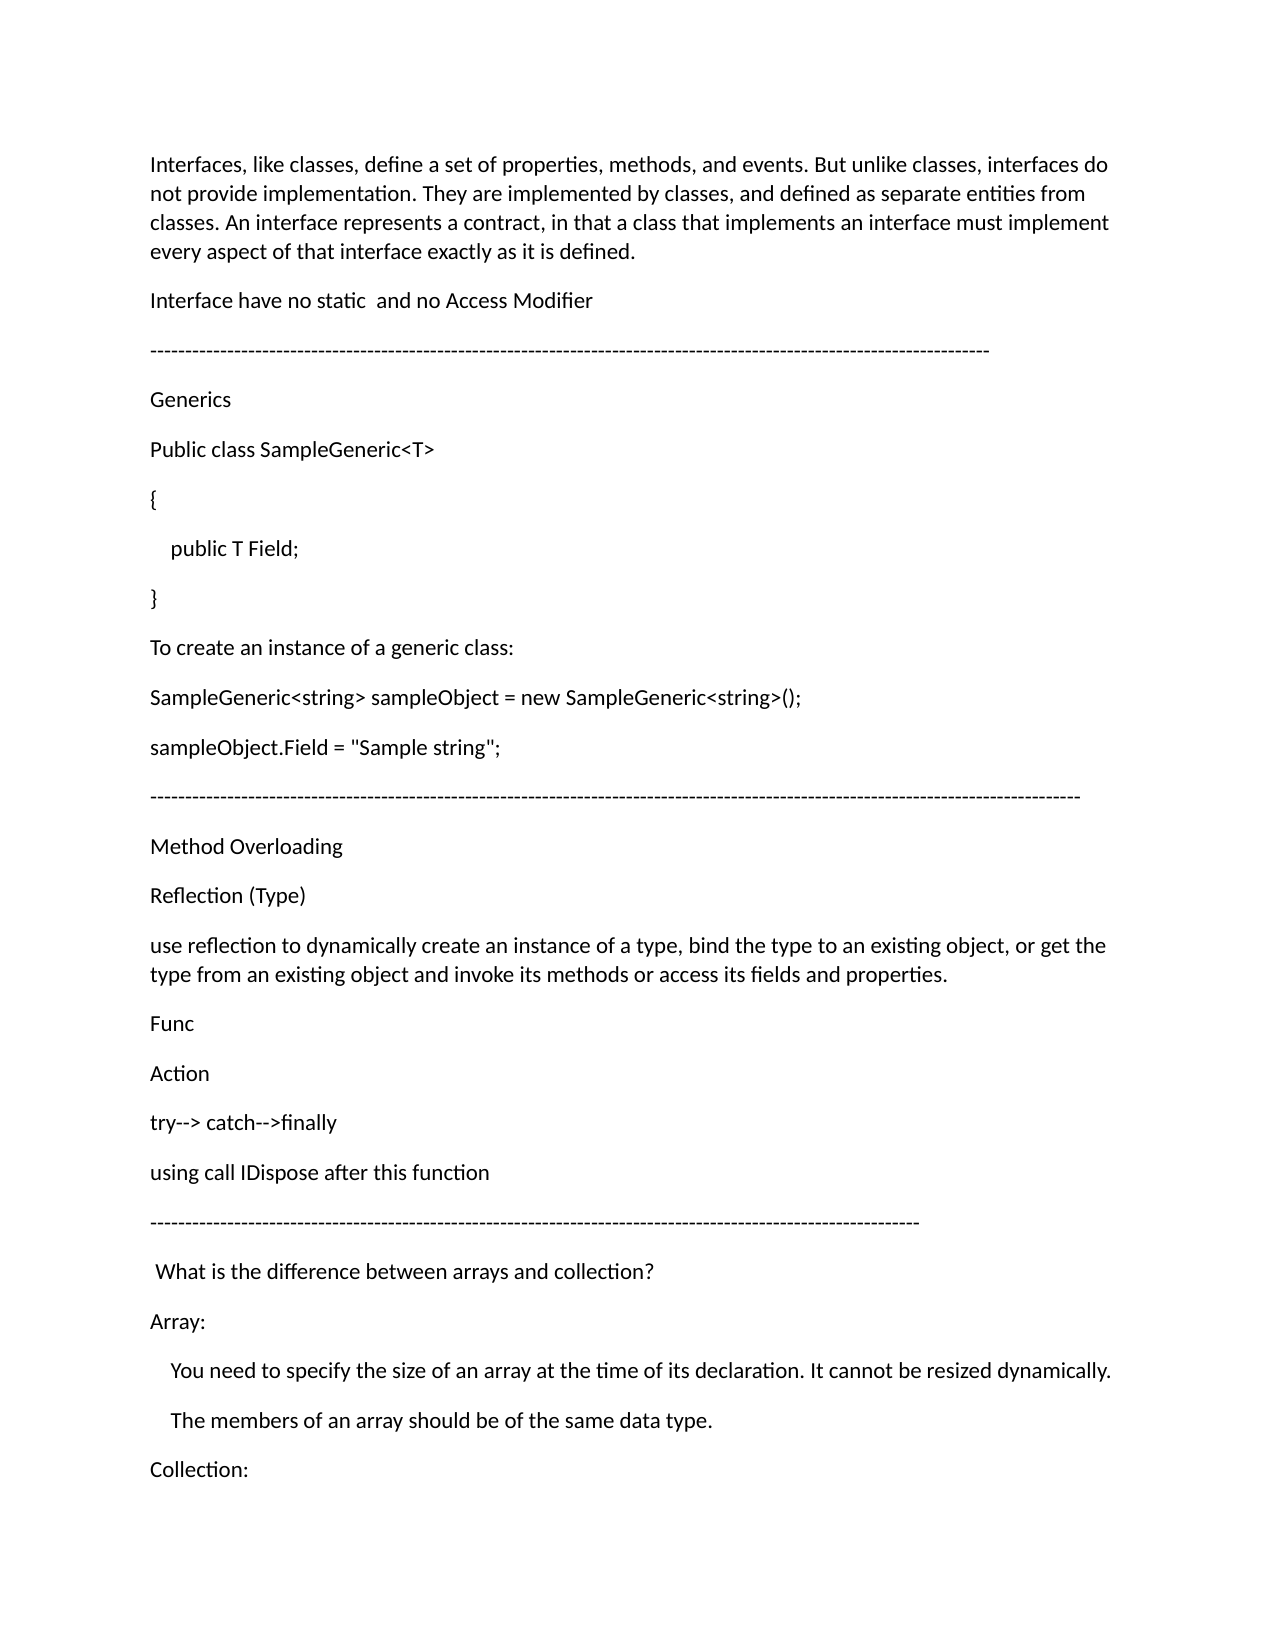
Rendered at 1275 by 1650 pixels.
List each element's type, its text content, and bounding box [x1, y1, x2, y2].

text using call IDispose after this function [150, 1157, 1125, 1186]
text SampleGeneric<string> sampleObject = new SampleGeneric<string>(); [150, 682, 1125, 711]
text try--> catch-->finally [150, 1108, 1125, 1137]
text Generics [150, 385, 1125, 414]
text Array: [150, 1306, 1125, 1335]
text ------------------------------------------------------------------------------------------------------------------------------------- [150, 782, 1125, 810]
text Interface have no static and no Access Modifier [150, 286, 1125, 314]
text use reflection to dynamically create an instance of a type, bind the type to an existing object, or get the type from an existing object and invoke its methods or access its fields and properties. [150, 930, 1125, 988]
text Interfaces, like classes, define a set of properties, methods, and events. But unlike classes, interfaces do not provide implementation. They are implemented by classes, and defined as separate entities from classes. An interface represents a contract, in that a class that implements an interface must implement every aspect of that interface exactly as it is defined. [150, 150, 1125, 265]
text ------------------------------------------------------------------------------------------------------------------------ [150, 335, 1125, 364]
text The members of an array should be of the same data type. [150, 1405, 1125, 1434]
text Method Overloading [150, 831, 1125, 860]
text public T Field; [150, 534, 1125, 562]
text To create an instance of a generic class: [150, 633, 1125, 662]
text Func [150, 1009, 1125, 1037]
text Public class SampleGeneric<T> [150, 434, 1125, 463]
text What is the difference between arrays and collection? [150, 1257, 1125, 1285]
text { [150, 484, 1125, 513]
text } [150, 583, 1125, 612]
text -------------------------------------------------------------------------------------------------------------- [150, 1207, 1125, 1236]
text Collection: [150, 1455, 1125, 1484]
text sampleObject.Field = "Sample string"; [150, 732, 1125, 761]
text Action [150, 1058, 1125, 1087]
text Reflection (Type) [150, 881, 1125, 909]
text You need to specify the size of an array at the time of its declaration. It cannot be resized dynamically. [150, 1356, 1125, 1384]
